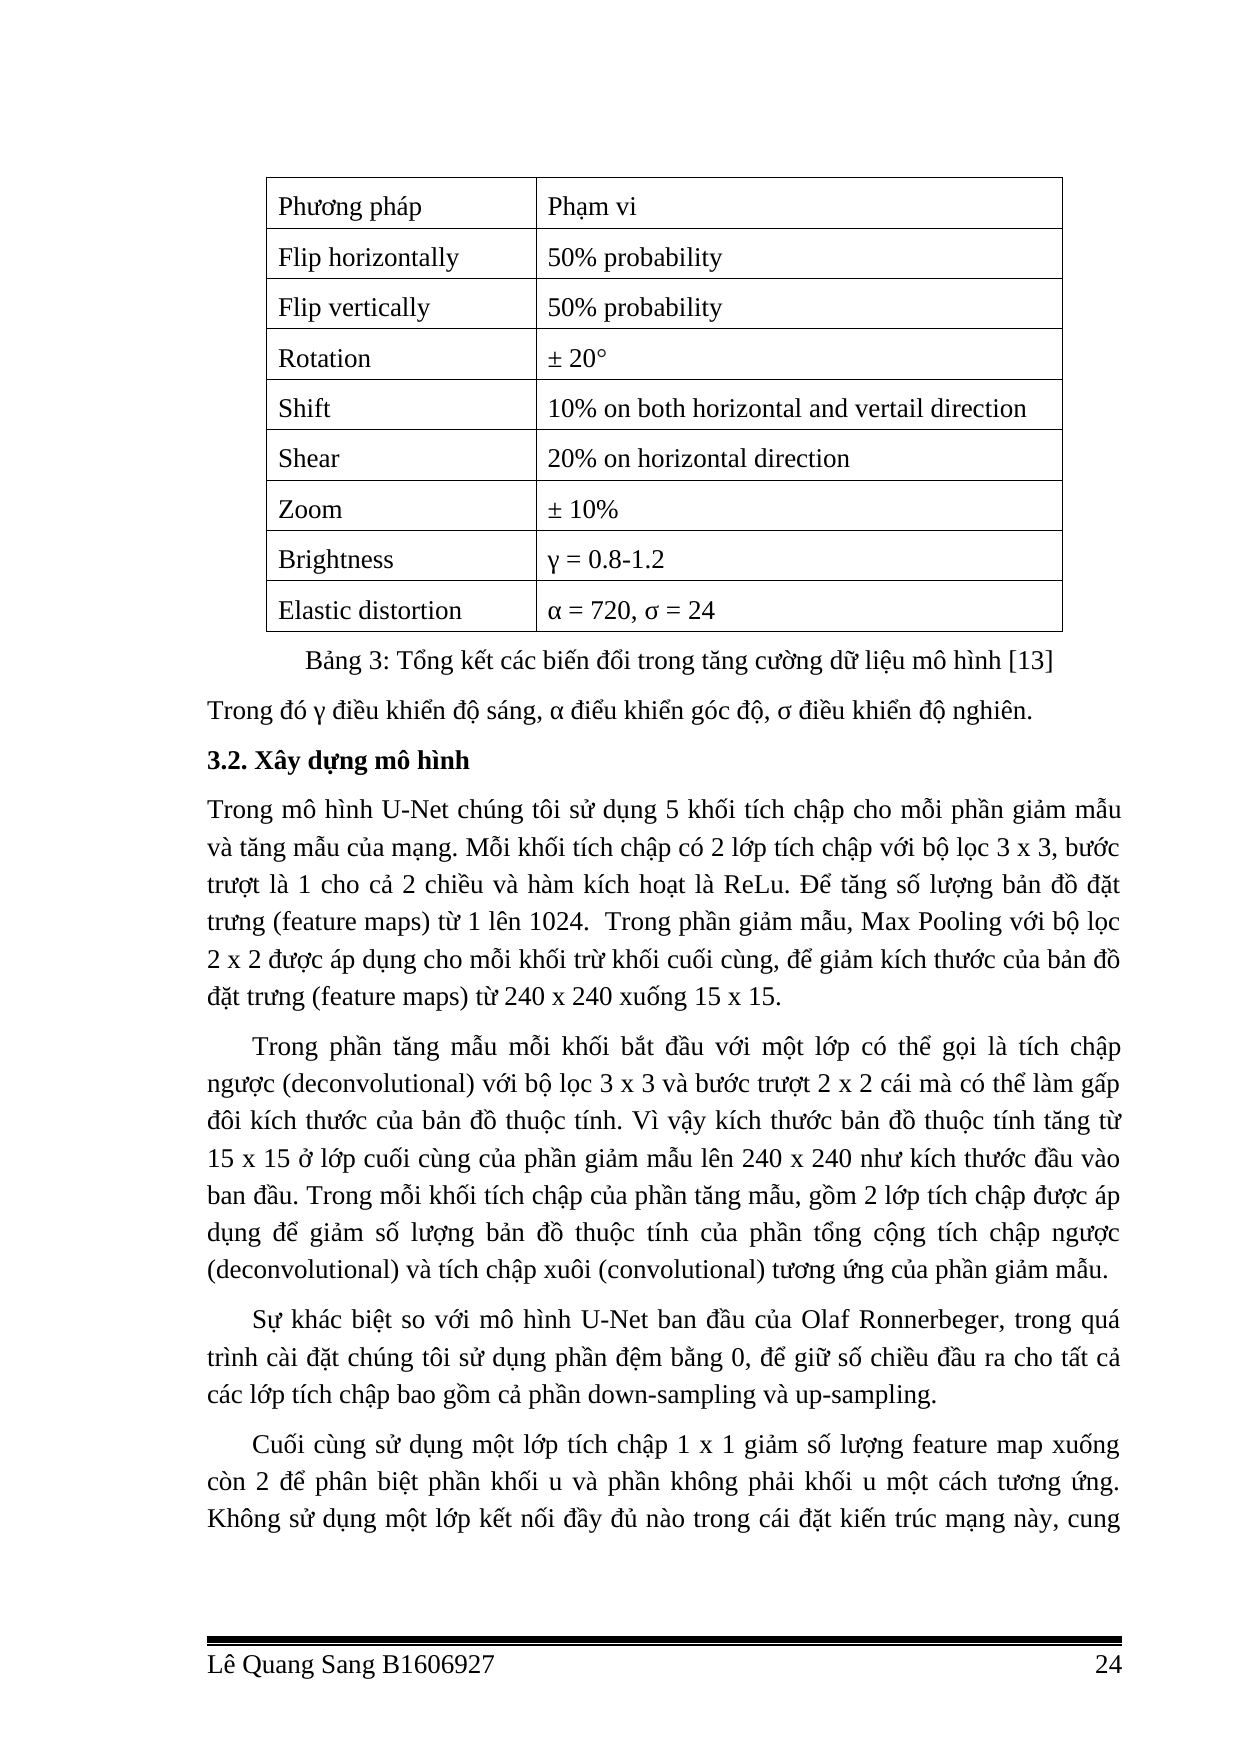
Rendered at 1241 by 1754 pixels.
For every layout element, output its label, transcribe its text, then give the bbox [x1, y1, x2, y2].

text Bảng 3: Tổng kết các biến đổi trong tăng cường dữ liệu mô hình [13] [207, 644, 1122, 675]
table_cell Flip horizontally [267, 229, 536, 278]
text Trong mô hình U-Net chúng tôi sử dụng 5 khối tích chập cho mỗi phần giảm mẫu và tăng mẫu của mạng. Mỗi khối tích chập có 2 lớp tích chập với bộ lọc 3 x 3, bước trượt là 1 cho cả 2 chiều và hàm kích hoạt là ReLu. Để tăng số lượng bản đồ đặt trưng (feature maps) từ 1 lên 1024. Trong phần giảm mẫu, Max Pooling với bộ lọc 2 x 2 được áp dụng cho mỗi khối trừ khối cuối cùng, để giảm kích thước của bản đồ đặt trưng (feature maps) từ 240 x 240 xuống 15 x 15. [207, 794, 1122, 1011]
table_cell ± 10% [537, 481, 1062, 530]
table_cell Shift [267, 380, 536, 429]
table_cell α = 720, σ = 24 [537, 581, 1062, 631]
text Sự khác biệt so với mô hình U-Net ban đầu của Olaf Ronnerbeger, trong quá trình cài đặt chúng tôi sử dụng phần đệm bằng 0, để giữ số chiều đầu ra cho tất cả các lớp tích chập bao gồm cả phần down-sampling và up-sampling. [207, 1303, 1122, 1409]
table_cell Shear [267, 430, 536, 479]
subtitle Xây dựng mô hình [207, 744, 1122, 775]
table_header Phương pháp [267, 178, 536, 227]
table_cell 10% on both horizontal and vertail direction [537, 380, 1062, 429]
table_cell γ = 0.8-1.2 [537, 531, 1062, 580]
text Trong đó γ điều khiển độ sáng, α điểu khiển góc độ, σ điều khiển độ nghiên. [207, 694, 1122, 725]
table_cell Flip vertically [267, 279, 536, 328]
table_cell Brightness [267, 531, 536, 580]
table_cell Zoom [267, 481, 536, 530]
table_header Phạm vi [537, 178, 1062, 227]
text Trong phần tăng mẫu mỗi khối bắt đầu với một lớp có thể gọi là tích chập ngược (deconvolutional) với bộ lọc 3 x 3 và bước trượt 2 x 2 cái mà có thể làm gấp đôi kích thước của bản đồ thuộc tính. Vì vậy kích thước bản đồ thuộc tính tăng từ 15 x 15 ở lớp cuối cùng của phần giảm mẫu lên 240 x 240 như kích thước đầu vào ban đầu. Trong mỗi khối tích chập của phần tăng mẫu, gồm 2 lớp tích chập được áp dụng để giảm số lượng bản đồ thuộc tính của phần tổng cộng tích chập ngược (deconvolutional) và tích chập xuôi (convolutional) tương ứng của phần giảm mẫu. [207, 1030, 1122, 1285]
table_cell ± 20° [537, 329, 1062, 379]
table_cell 20% on horizontal direction [537, 430, 1062, 479]
table_cell Elastic distortion [267, 581, 536, 631]
table_cell Rotation [267, 329, 536, 379]
table_cell 50% probability [537, 279, 1062, 328]
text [207, 1428, 1122, 1533]
table_cell 50% probability [537, 229, 1062, 278]
